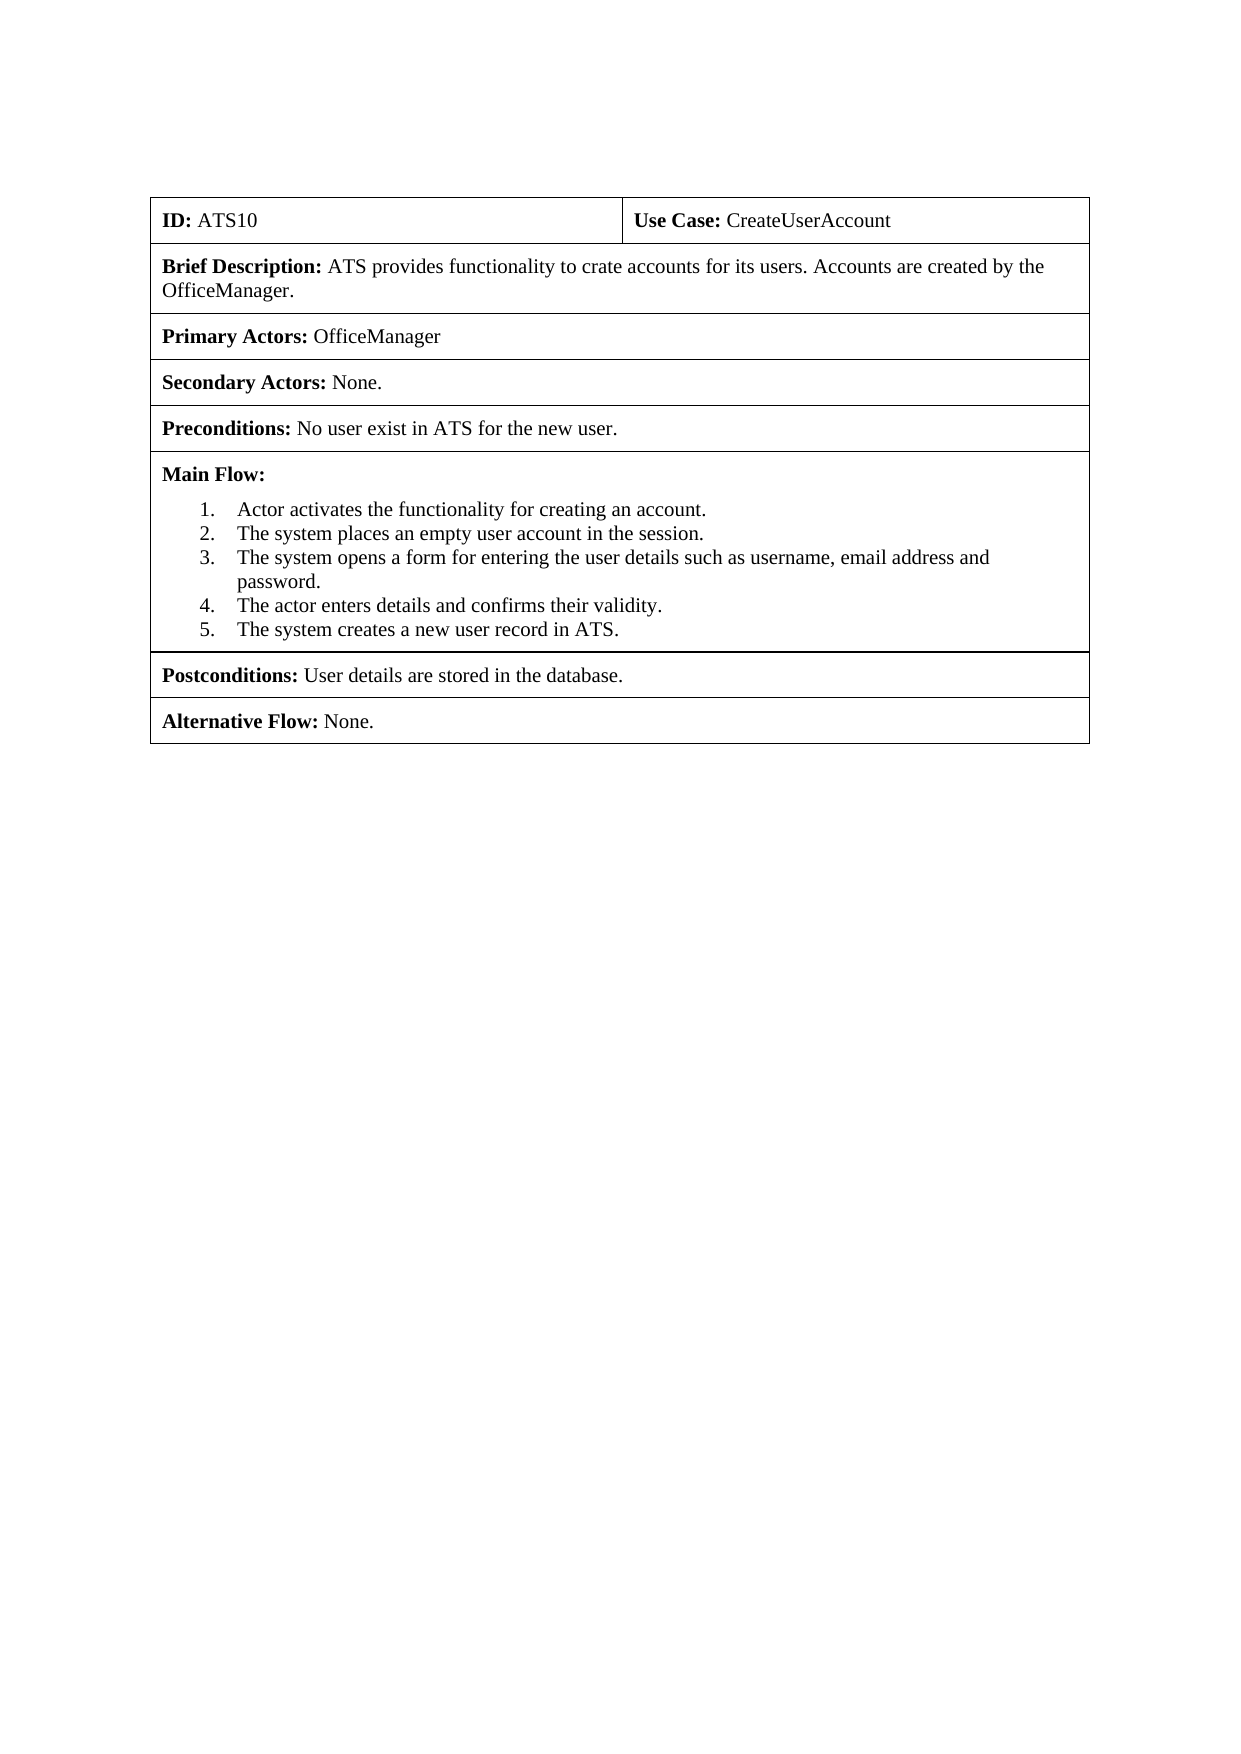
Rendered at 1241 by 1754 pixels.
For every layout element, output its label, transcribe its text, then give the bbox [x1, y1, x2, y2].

table_cell Secondary Actors: None. [151, 360, 1089, 405]
table_cell Primary Actors: OfficeManager [151, 314, 1089, 359]
table_cell Preconditions: No user exist in ATS for the new user. [151, 406, 1089, 451]
table_cell Main Flow: Actor activates the functionality for creating an account. The system places an empty user account in the session. The system opens a form for entering the user details such as username, email address and password. The actor enters details and confirms their validity. The system creates a new user record in ATS. [151, 452, 1089, 651]
table_cell Postconditions: User details are stored in the database. [151, 653, 1089, 697]
table_header ID: ATS10 [151, 198, 622, 243]
table_cell Alternative Flow: None. [151, 698, 1089, 743]
table_header Use Case: CreateUserAccount [623, 198, 1089, 243]
table_cell Brief Description: ATS provides functionality to crate accounts for its users. Accounts are created by the OfficeManager. [151, 244, 1089, 313]
